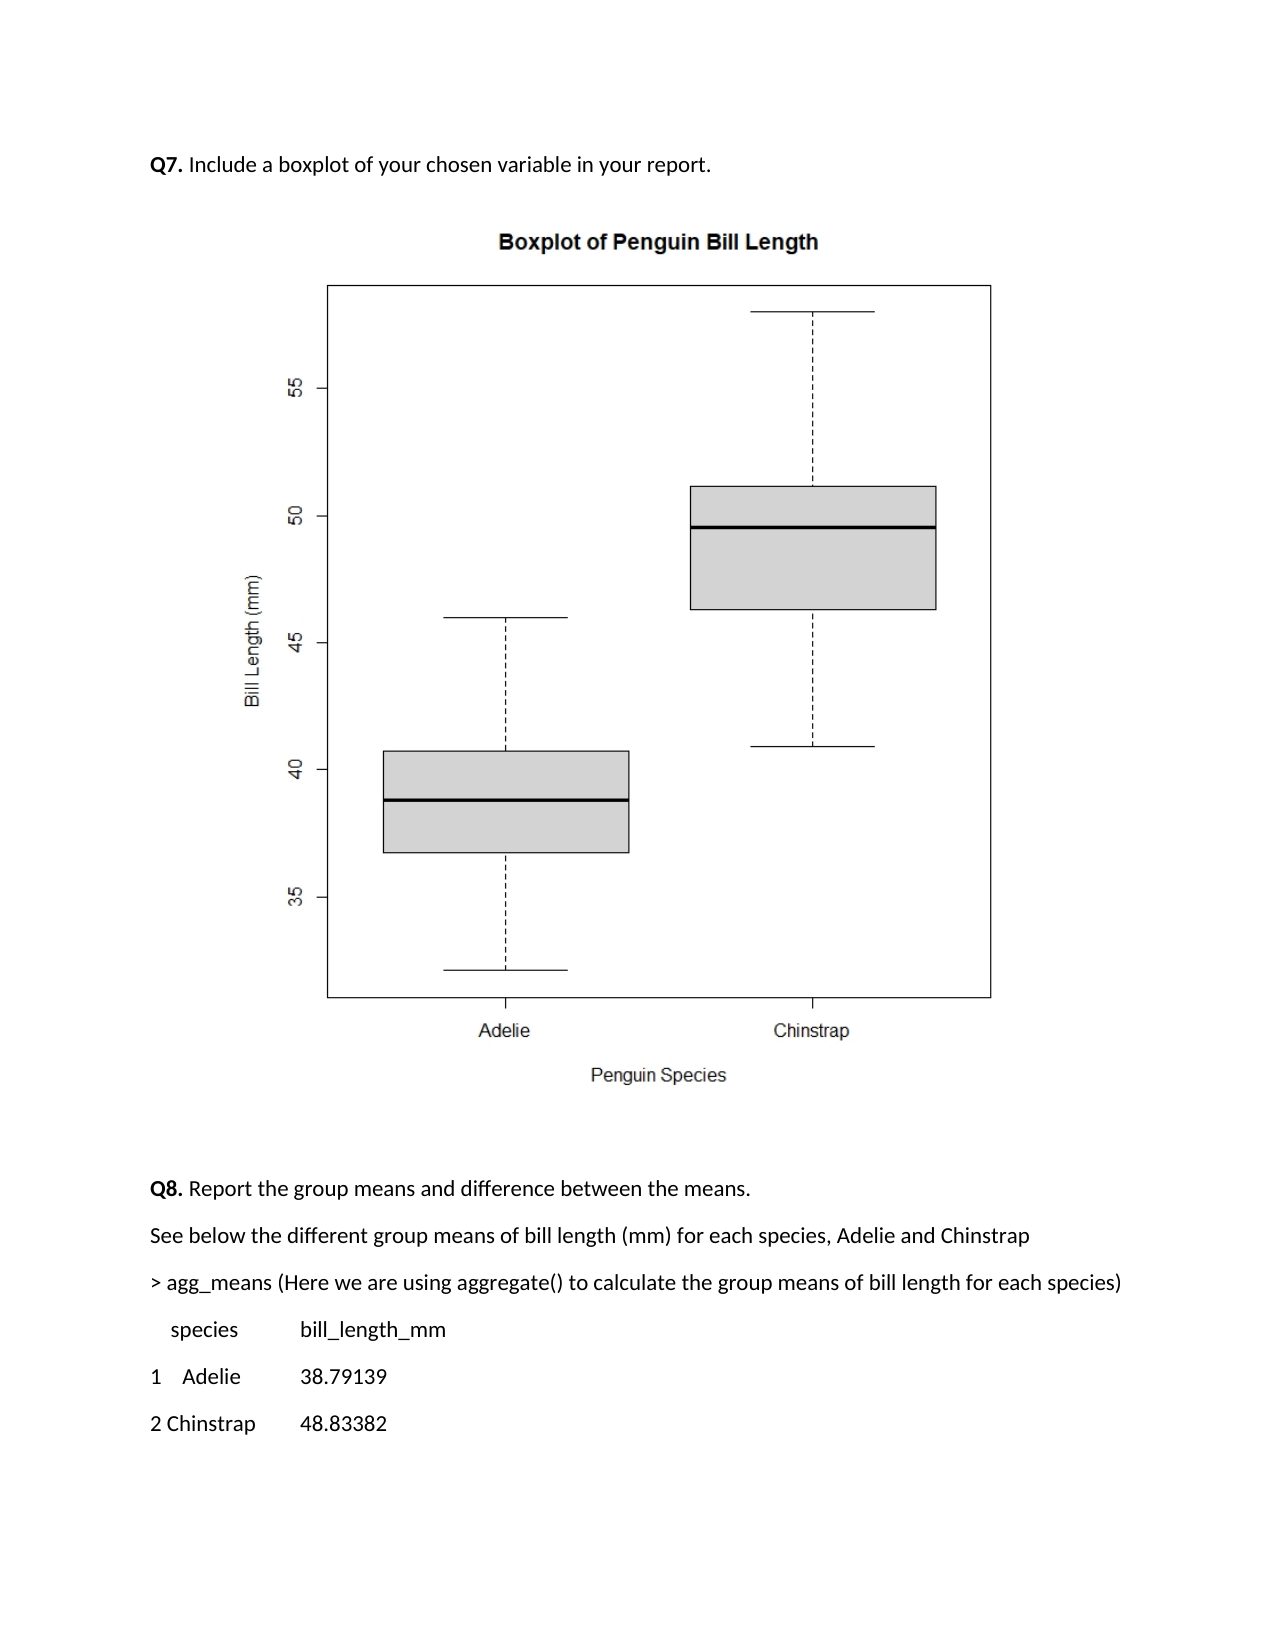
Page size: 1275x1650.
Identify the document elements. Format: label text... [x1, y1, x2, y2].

text Q7. Include a boxplot of your chosen variable in your report. [150, 150, 1125, 178]
text > agg_means (Here we are using aggregate() to calculate the group means of bill length for each species) [150, 1268, 1125, 1296]
text See below the different group means of bill length (mm) for each species, Adelie and Chinstrap [150, 1221, 1125, 1249]
text Q8. Report the group means and difference between the means. [150, 1174, 1125, 1202]
text 2 Chinstrap 48.83382 [150, 1409, 1125, 1437]
text 1 Adelie 38.79139 [150, 1362, 1125, 1390]
text species bill_length_mm [150, 1315, 1125, 1343]
picture [238, 196, 1037, 1109]
